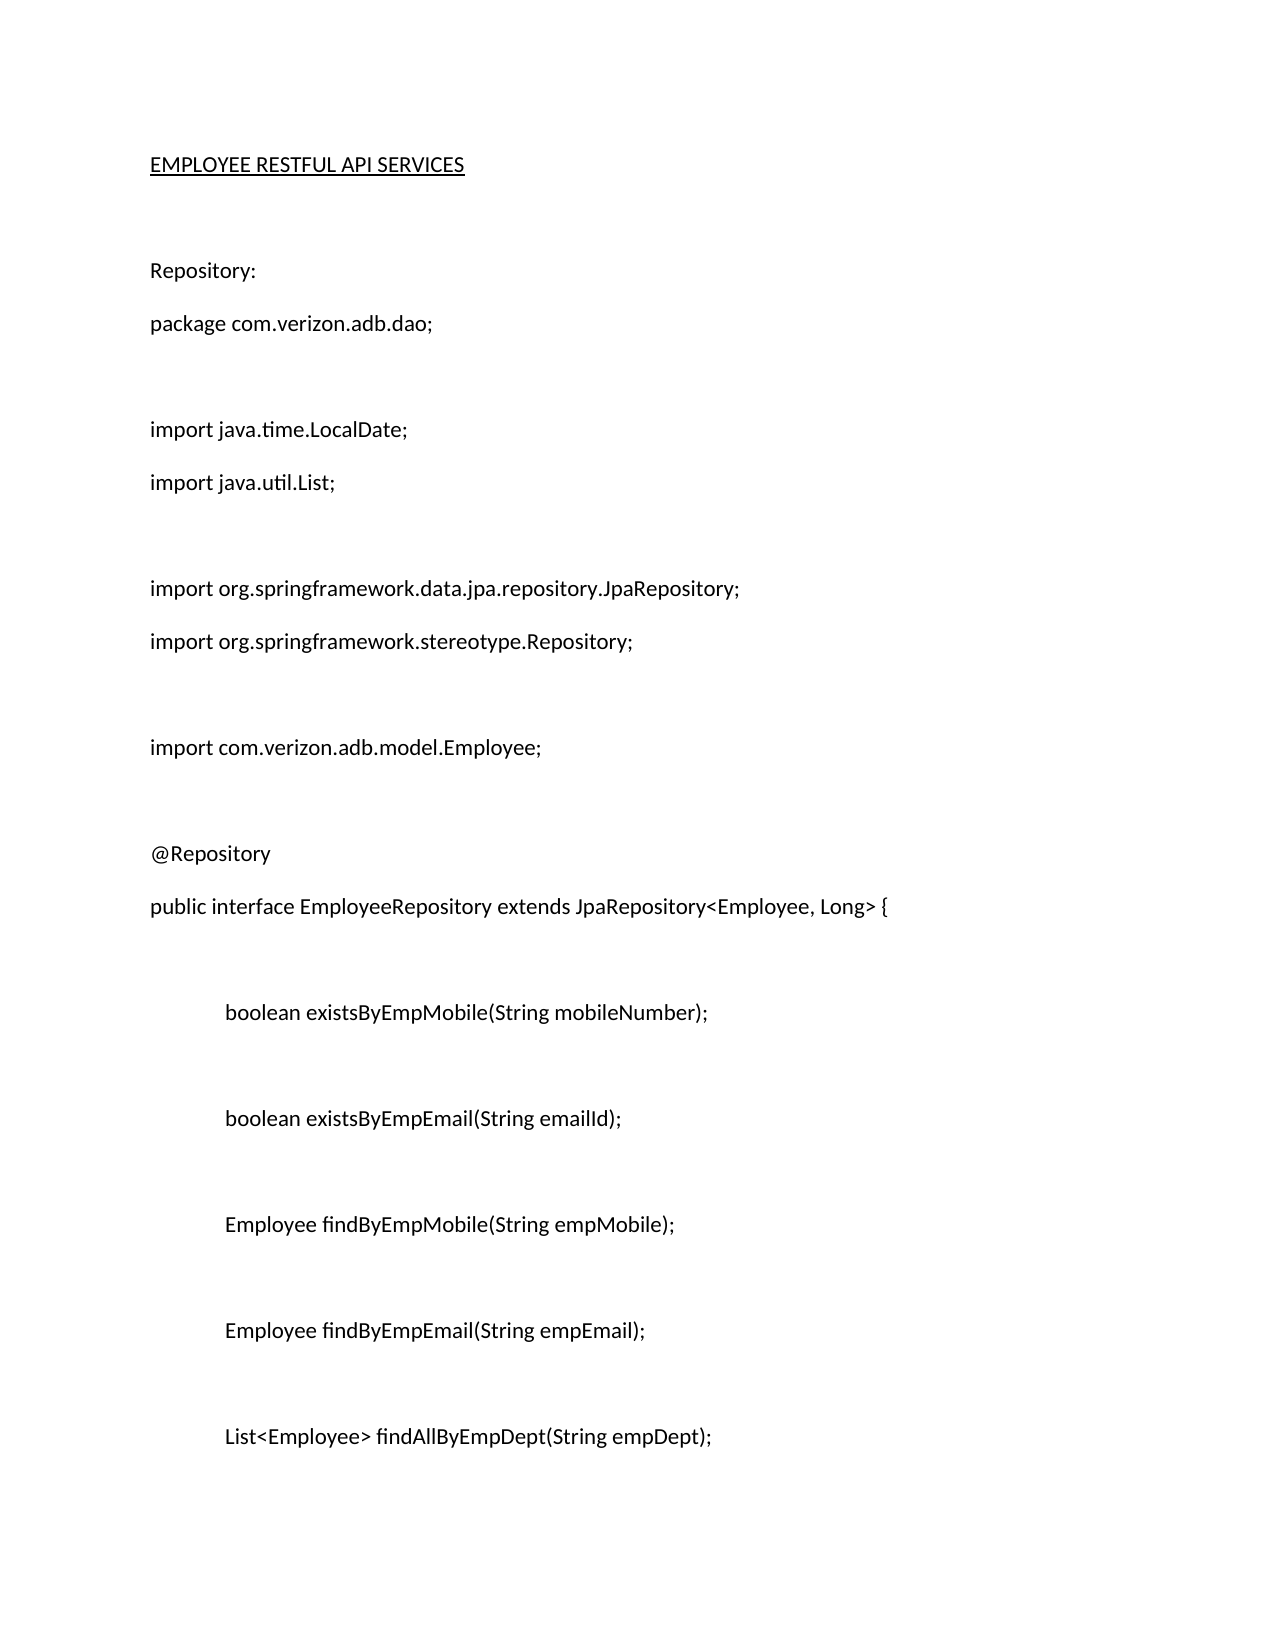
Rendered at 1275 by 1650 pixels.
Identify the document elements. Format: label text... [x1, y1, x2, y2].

text import com.verizon.adb.model.Employee; [150, 733, 1125, 761]
text import org.springframework.data.jpa.repository.JpaRepository; [150, 574, 1125, 602]
text import java.time.LocalDate; [150, 415, 1125, 443]
text Employee findByEmpMobile(String empMobile); [150, 1210, 1125, 1238]
text package com.verizon.adb.dao; [150, 309, 1125, 337]
text EMPLOYEE RESTFUL API SERVICES [150, 150, 1125, 178]
text boolean existsByEmpMobile(String mobileNumber); [150, 998, 1125, 1026]
text import java.util.List; [150, 468, 1125, 496]
text Repository: [150, 256, 1125, 284]
text import org.springframework.stereotype.Repository; [150, 627, 1125, 655]
text List<Employee> findAllByEmpDept(String empDept); [150, 1422, 1125, 1451]
text Employee findByEmpEmail(String empEmail); [150, 1316, 1125, 1344]
text @Repository [150, 839, 1125, 867]
text boolean existsByEmpEmail(String emailId); [150, 1104, 1125, 1132]
text public interface EmployeeRepository extends JpaRepository<Employee, Long> { [150, 892, 1125, 920]
